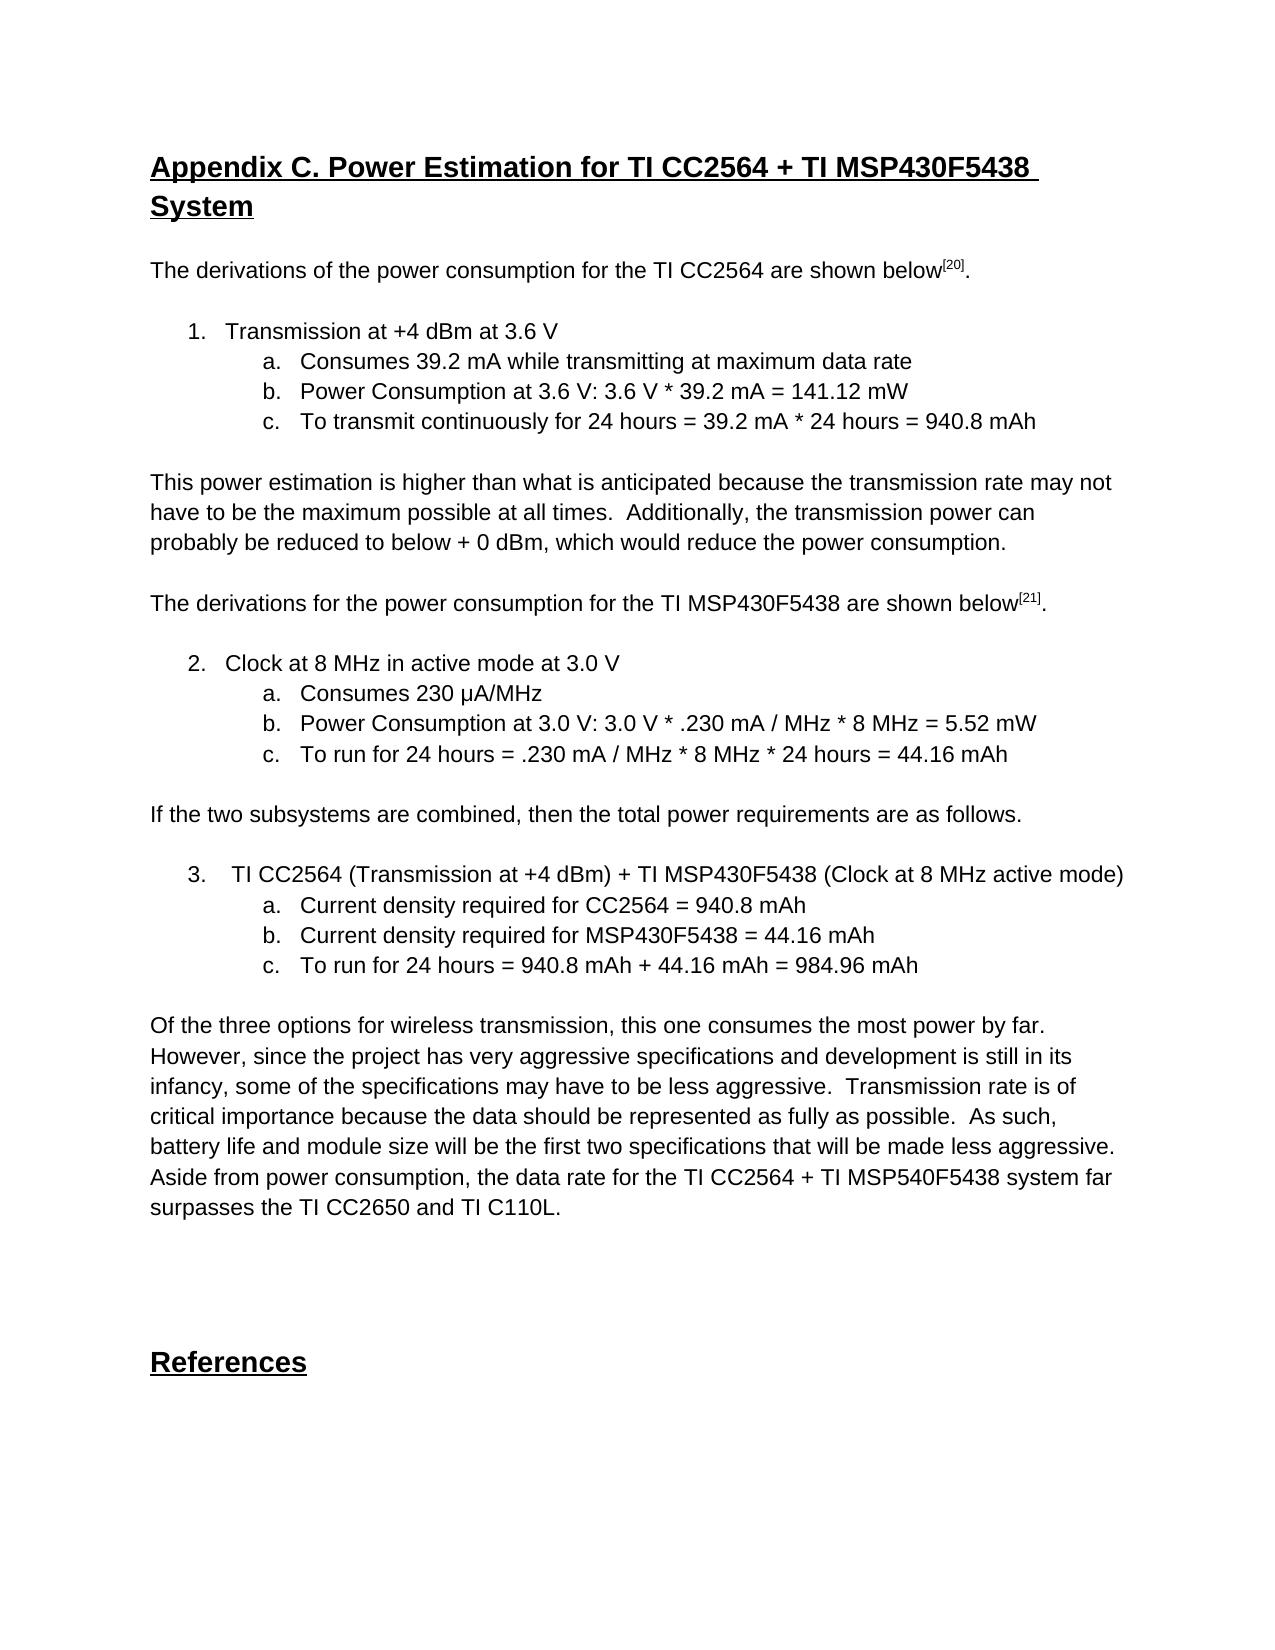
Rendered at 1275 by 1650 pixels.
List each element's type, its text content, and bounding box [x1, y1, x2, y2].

text Appendix C. Power Estimation for TI CC2564 + TI MSP430F5438 System [150, 150, 1125, 222]
list To transmit continuously for 24 hours = 39.2 mA * 24 hours = 940.8 mAh [262, 408, 1125, 435]
list Current density required for CC2564 = 940.8 mAh [262, 892, 1125, 918]
list Clock at 8 MHz in active mode at 3.0 V [187, 650, 1125, 676]
list To run for 24 hours = 940.8 mAh + 44.16 mAh = 984.96 mAh [262, 952, 1125, 978]
text Of the three options for wireless transmission, this one consumes the most power by far. However, since the project has very aggressive specifications and development is still in its infancy, some of the specifications may have to be less aggressive. Transmission rate is of critical importance because the data should be represented as fully as possible. As such, battery life and module size will be the first two specifications that will be made less aggressive. Aside from power consumption, the data rate for the TI CC2564 + TI MSP540F5438 system far surpasses the TI CC2650 and TI C110L. [150, 1012, 1125, 1220]
text If the two subsystems are combined, then the total power requirements are as follows. [150, 801, 1125, 827]
text References [150, 1345, 1125, 1378]
list Consumes 230 μA/MHz [262, 680, 1125, 707]
text This power estimation is higher than what is anticipated because the transmission rate may not have to be the maximum possible at all times. Additionally, the transmission power can probably be reduced to below + 0 dBm, which would reduce the power consumption. [150, 469, 1125, 556]
list Transmission at +4 dBm at 3.6 V [187, 318, 1125, 344]
text The derivations for the power consumption for the TI MSP430F5438 are shown below[21]. [150, 589, 1125, 616]
list Power Consumption at 3.0 V: 3.0 V * .230 mA / MHz * 8 MHz = 5.52 mW [262, 710, 1125, 737]
list TI CC2564 (Transmission at +4 dBm) + TI MSP430F5438 (Clock at 8 MHz active mode) [187, 861, 1125, 888]
list To run for 24 hours = .230 mA / MHz * 8 MHz * 24 hours = 44.16 mAh [262, 741, 1125, 767]
list Consumes 39.2 mA while transmitting at maximum data rate [262, 348, 1125, 374]
text The derivations of the power consumption for the TI CC2564 are shown below[20]. [150, 257, 1125, 284]
list Current density required for MSP430F5438 = 44.16 mAh [262, 922, 1125, 948]
list Power Consumption at 3.6 V: 3.6 V * 39.2 mA = 141.12 mW [262, 378, 1125, 404]
